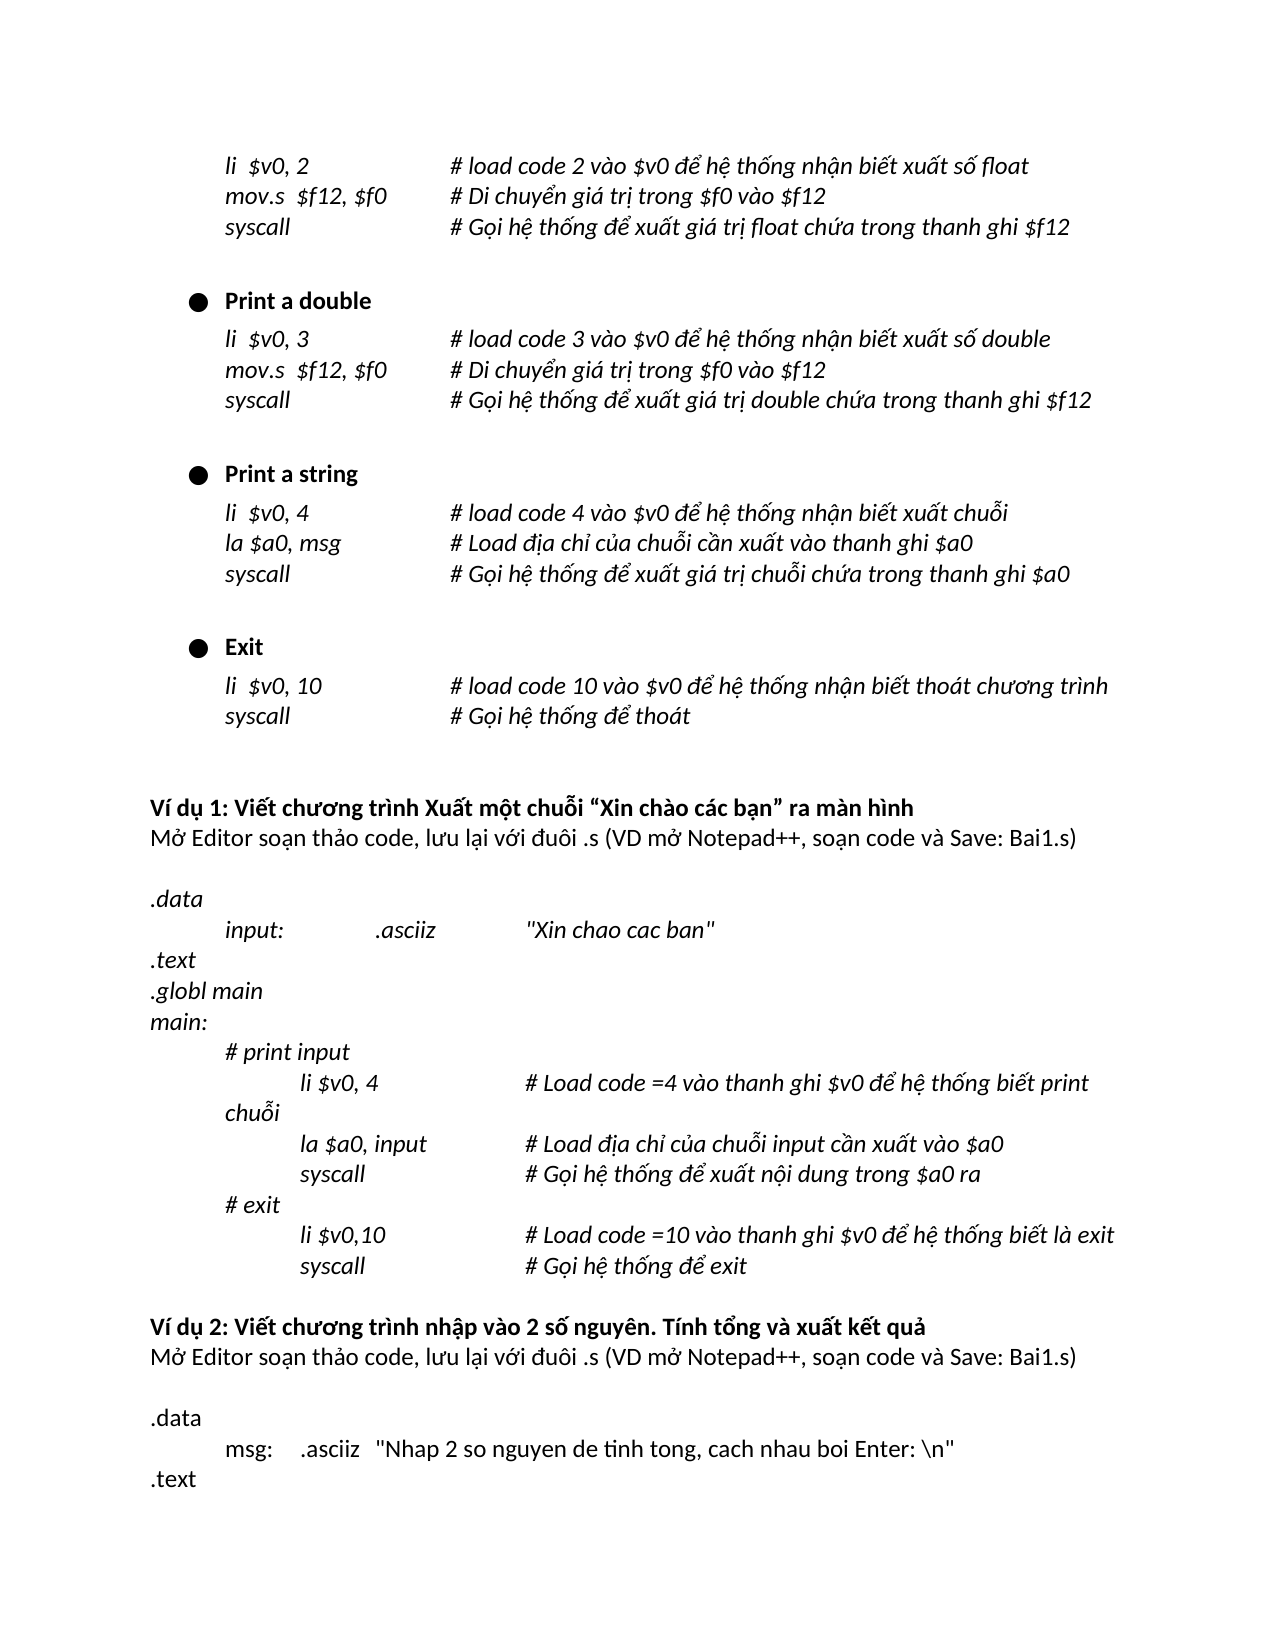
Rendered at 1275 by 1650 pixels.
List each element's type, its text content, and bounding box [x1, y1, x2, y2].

text Mở Editor soạn thảo code, lưu lại với đuôi .s (VD mở Notepad++, soạn code và Save: Bai1.s) [150, 823, 1125, 853]
text .globl main [150, 975, 1125, 1006]
text li $v0, 4 # load code 4 vào $v0 để hệ thống nhận biết xuất chuỗi [225, 497, 1125, 527]
text .text [150, 1463, 1125, 1494]
text li $v0, 2 # load code 2 vào $v0 để hệ thống nhận biết xuất số float [225, 150, 1125, 181]
text # print input [150, 1036, 1125, 1067]
text syscall # Gọi hệ thống để xuất giá trị float chứa trong thanh ghi $f12 [225, 211, 1125, 242]
text syscall # Gọi hệ thống để exit [150, 1250, 1125, 1280]
list Exit [187, 619, 1125, 670]
text mov.s $f12, $f0 # Di chuyển giá trị trong $f0 vào $f12 [225, 181, 1125, 211]
text Mở Editor soạn thảo code, lưu lại với đuôi .s (VD mở Notepad++, soạn code và Save: Bai1.s) [150, 1341, 1125, 1372]
text la $a0, input # Load địa chỉ của chuỗi input cần xuất vào $a0 [225, 1128, 1125, 1158]
text msg: .asciiz "Nhap 2 so nguyen de tinh tong, cach nhau boi Enter: \n" [150, 1433, 1125, 1463]
text syscall # Gọi hệ thống để thoát [225, 701, 1125, 731]
list Print a string [187, 445, 1125, 497]
list Print a double [187, 272, 1125, 323]
text syscall # Gọi hệ thống để xuất nội dung trong $a0 ra [225, 1158, 1125, 1189]
text input: .asciiz "Xin chao cac ban" [150, 914, 1125, 945]
text li $v0,10 # Load code =10 vào thanh ghi $v0 để hệ thống biết là exit [150, 1219, 1125, 1250]
text syscall # Gọi hệ thống để xuất giá trị double chứa trong thanh ghi $f12 [225, 384, 1125, 415]
text # exit [150, 1189, 1125, 1219]
text mov.s $f12, $f0 # Di chuyển giá trị trong $f0 vào $f12 [225, 354, 1125, 384]
text Ví dụ 1: Viết chương trình Xuất một chuỗi “Xin chào các bạn” ra màn hình [150, 792, 1125, 823]
text Ví dụ 2: Viết chương trình nhập vào 2 số nguyên. Tính tổng và xuất kết quả [150, 1311, 1125, 1341]
text li $v0, 10 # load code 10 vào $v0 để hệ thống nhận biết thoát chương trình [225, 670, 1125, 701]
text syscall # Gọi hệ thống để xuất giá trị chuỗi chứa trong thanh ghi $a0 [225, 558, 1125, 588]
text li $v0, 4 # Load code =4 vào thanh ghi $v0 để hệ thống biết print chuỗi [225, 1067, 1125, 1128]
text .data [150, 1402, 1125, 1433]
text .data [150, 884, 1125, 914]
text .text [150, 945, 1125, 975]
text main: [150, 1006, 1125, 1036]
text la $a0, msg # Load địa chỉ của chuỗi cần xuất vào thanh ghi $a0 [225, 527, 1125, 558]
text li $v0, 3 # load code 3 vào $v0 để hệ thống nhận biết xuất số double [225, 323, 1125, 354]
